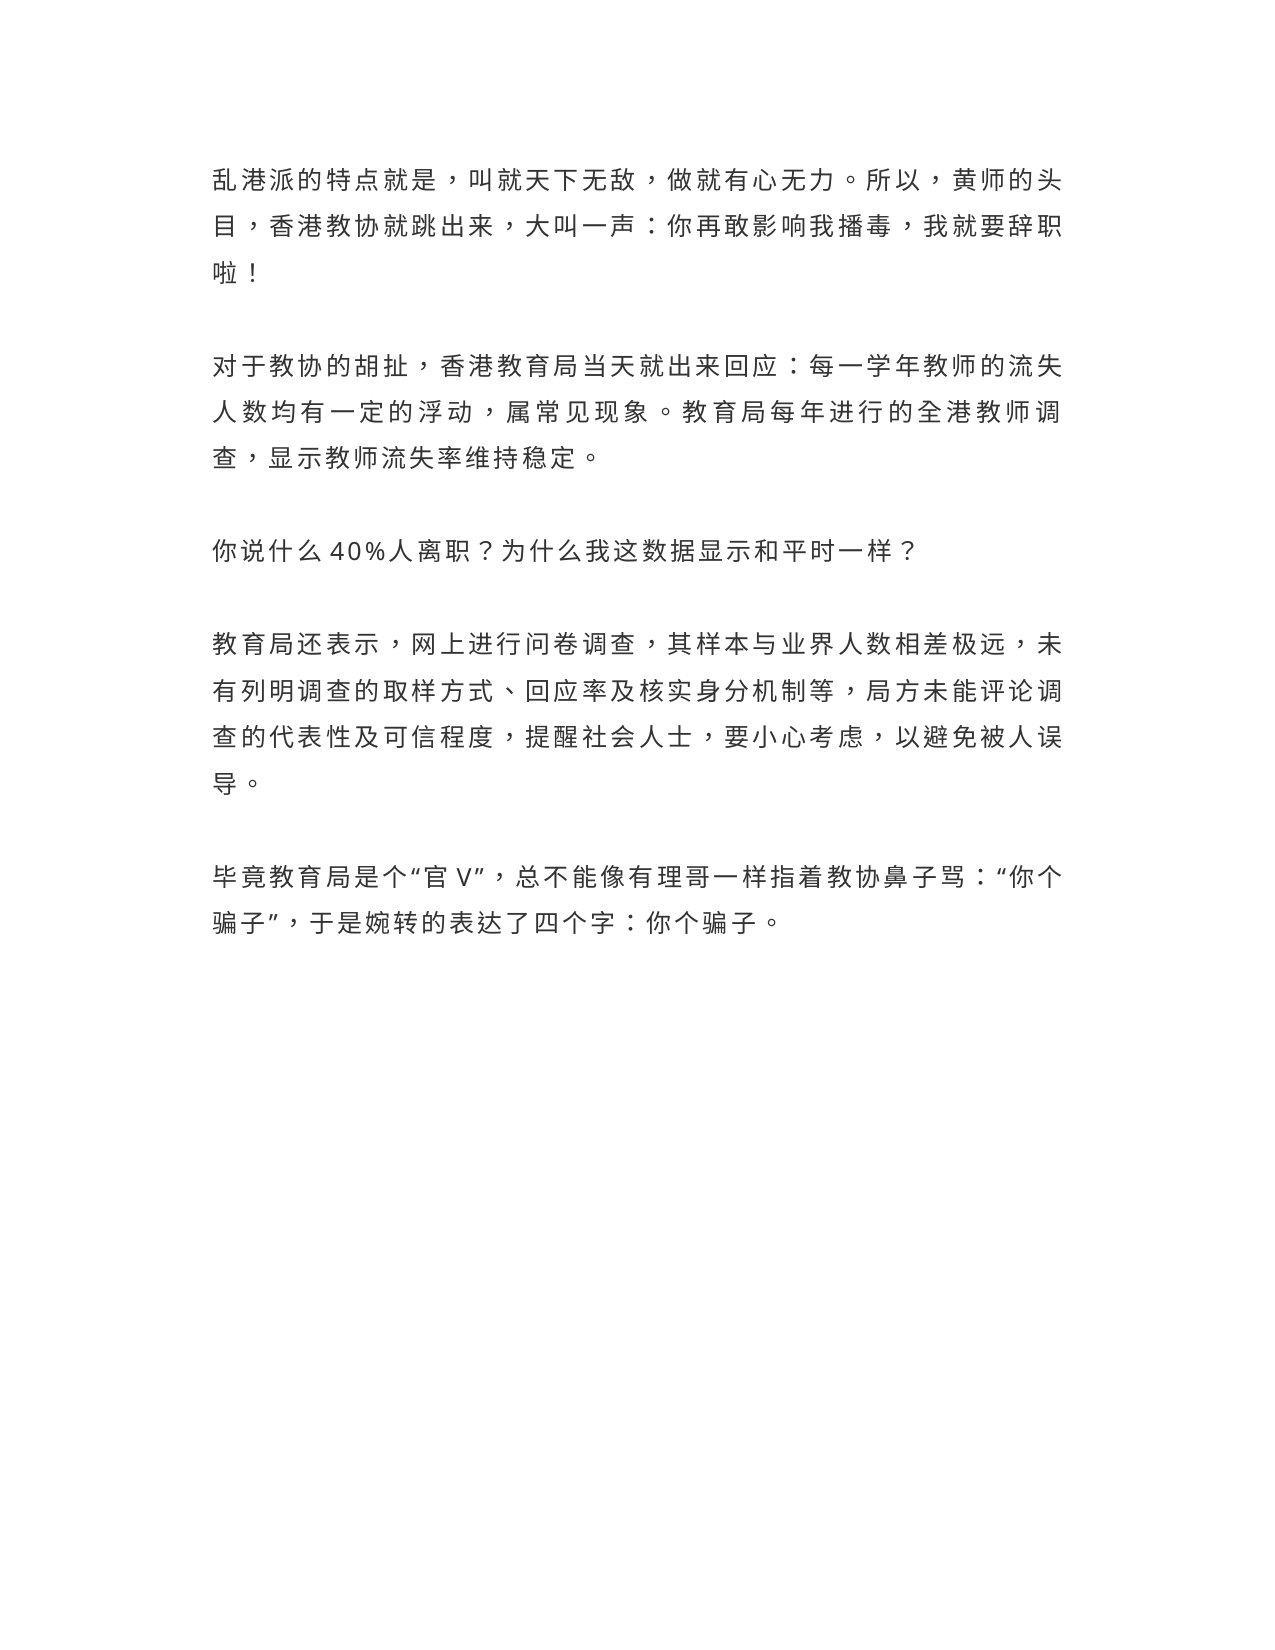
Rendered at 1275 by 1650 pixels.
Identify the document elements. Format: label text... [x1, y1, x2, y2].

text 教育局还表示，网上进行问卷调查，其样本与业界人数相差极远，未有列明调查的取样方式、回应率及核实身分机制等，局方未能评论调查的代表性及可信程度，提醒社会人士，要小心考虑，以避免被人误导。 [212, 614, 1062, 800]
text 对于教协的胡扯，香港教育局当天就出来回应：每一学年教师的流失人数均有一定的浮动，属常见现象。教育局每年进行的全港教师调查，显示教师流失率维持稳定。 [212, 336, 1062, 475]
text 你说什么40%人离职？为什么我这数据显示和平时一样？ [212, 522, 1062, 568]
text 乱港派的特点就是，叫就天下无敌，做就有心无力。所以，黄师的头目，香港教协就跳出来，大叫一声：你再敢影响我播毒，我就要辞职啦！ [212, 150, 1062, 289]
text 毕竟教育局是个“官V”，总不能像有理哥一样指着教协鼻子骂：“你个骗子”，于是婉转的表达了四个字：你个骗子。 [212, 847, 1062, 940]
